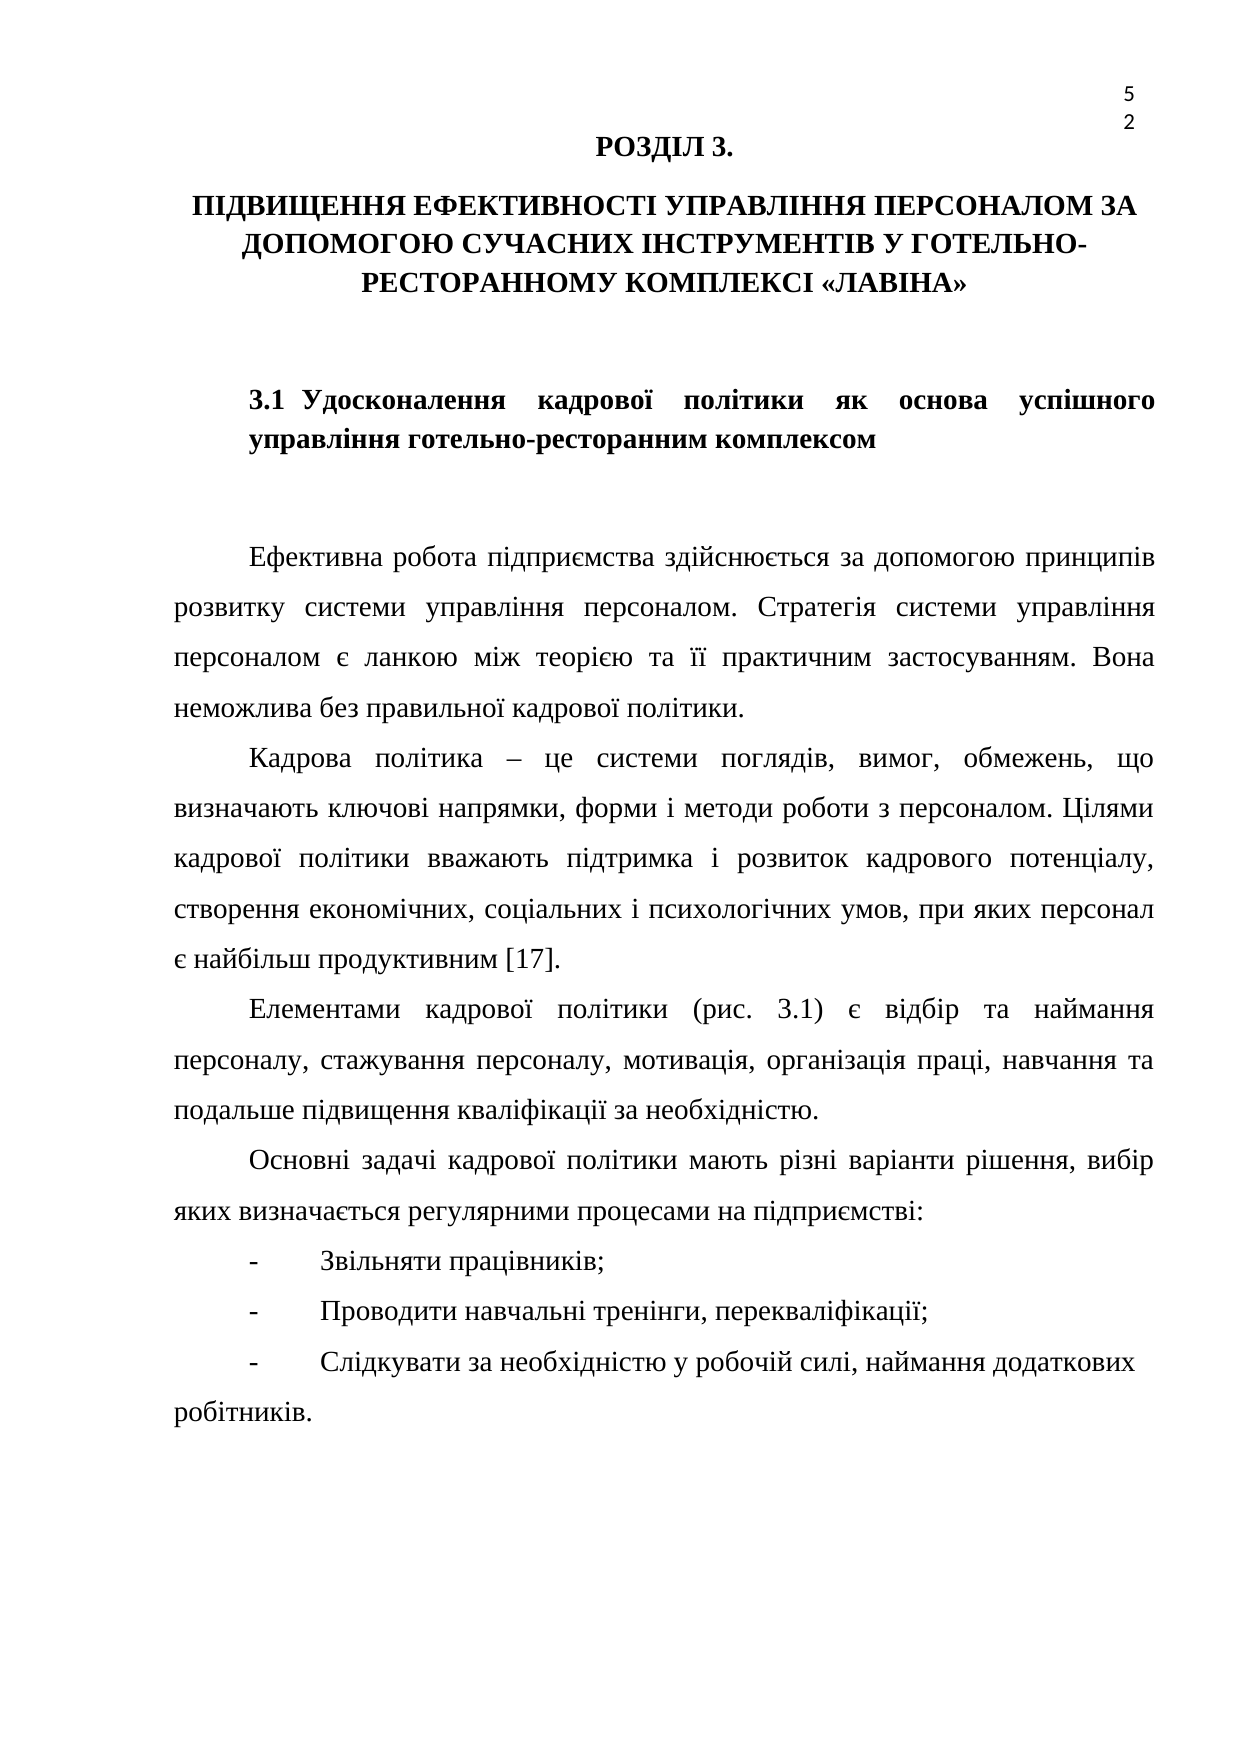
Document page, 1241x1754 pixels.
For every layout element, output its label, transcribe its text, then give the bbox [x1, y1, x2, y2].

list Слідкувати за необхідністю у робочій силі, наймання додаткових [173, 1344, 1155, 1377]
text ПІДВИЩЕННЯ ЕФЕКТИВНОСТІ УПРАВЛІННЯ ПЕРСОНАЛОМ ЗА ДОПОМОГОЮ СУЧАСНИХ ІНСТРУМЕНТІВ У ГОТЕЛЬНО- РЕСТОРАННОМУ КОМПЛЕКСІ «ЛАВІНА» [173, 188, 1155, 298]
list Удосконалення кадрової політики як основа успішного управління готельно-ресторанним комплексом [248, 382, 1155, 454]
list Проводити навчальні тренінги, перекваліфікації; [173, 1293, 1155, 1327]
text робітників. [173, 1394, 1155, 1428]
text РОЗДІЛ 3. [173, 129, 1155, 163]
text Кадрова політика – це системи поглядів, вимог, обмежень, що визначають ключові напрямки, форми і методи роботи з персоналом. Цілями кадрової політики вважають підтримка і розвиток кадрового потенціалу, створення економічних, соціальних і психологічних умов, при яких персонал є найбільш продуктивним [17]. [173, 740, 1155, 975]
text Основні задачі кадрової політики мають різні варіанти рішення, вибір яких визначається регулярними процесами на підприємстві: [173, 1142, 1155, 1226]
text Елементами кадрової політики (рис. 3.1) є відбір та наймання персоналу, стажування персоналу, мотивація, організація праці, навчання та подальше підвищення кваліфікації за необхідністю. [173, 992, 1155, 1126]
text Ефективна робота підприємства здійснюється за допомогою принципів розвитку системи управління персоналом. Стратегія системи управління персоналом є ланкою між теорією та її практичним застосуванням. Вона неможлива без правильної кадрової політики. [173, 539, 1155, 723]
list Звільняти працівників; [173, 1243, 1155, 1277]
